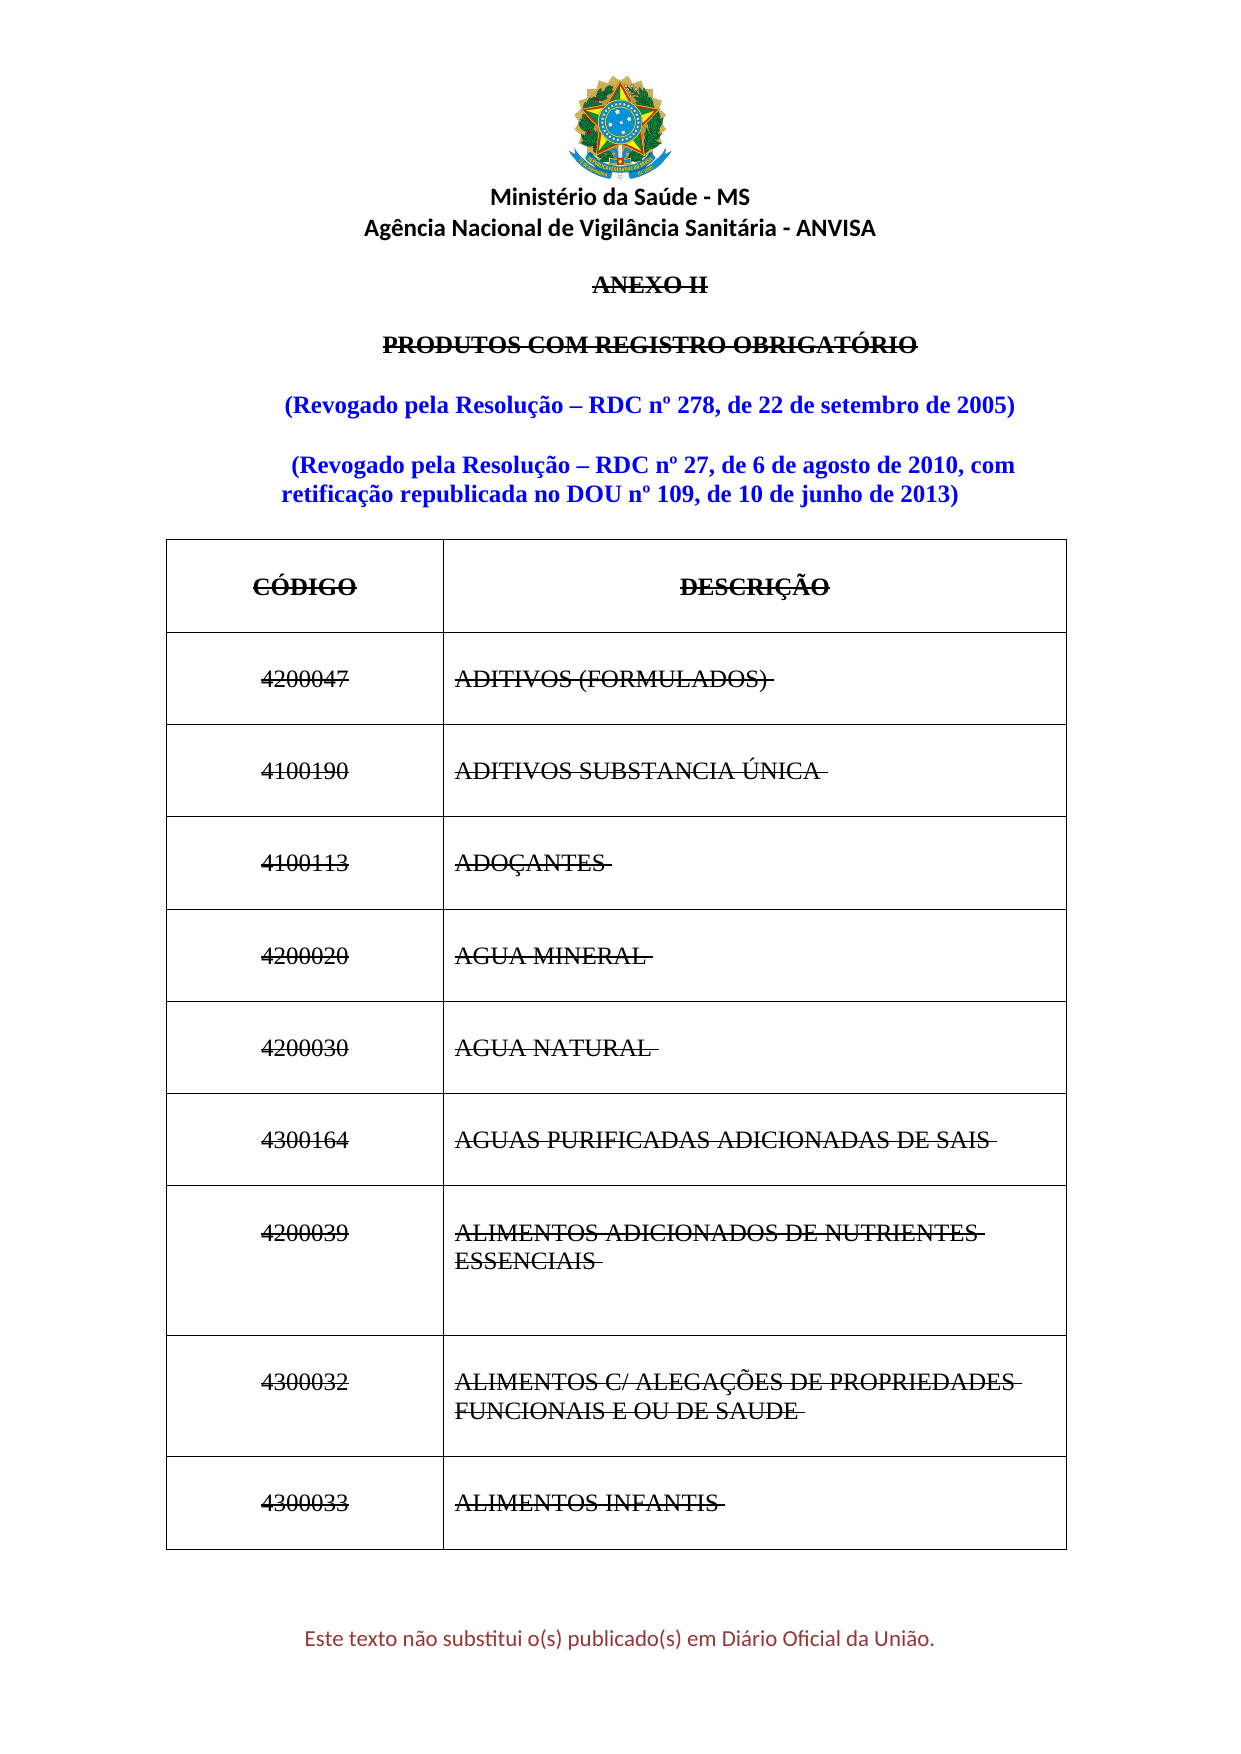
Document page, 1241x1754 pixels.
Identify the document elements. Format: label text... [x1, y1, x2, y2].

table_cell 4200030 [167, 1002, 443, 1093]
text PRODUTOS COM REGISTRO OBRIGATÓRIO [177, 331, 1063, 359]
table_cell ADOÇANTES [444, 817, 1066, 908]
table_cell 4100190 [167, 725, 443, 816]
text (Revogado pela Resolução – RDC nº 278, de 22 de setembro de 2005) [177, 391, 1063, 419]
table_cell AGUAS PURIFICADAS ADICIONADAS DE SAIS [444, 1094, 1066, 1185]
text (Revogado pela Resolução – RDC nº 27, de 6 de agosto de 2010, com retificação republicada no DOU nº 109, de 10 de junho de 2013) [177, 451, 1063, 508]
picture [565, 73, 675, 182]
table_cell AGUA MINERAL [444, 910, 1066, 1001]
text ANEXO II [177, 271, 1063, 299]
table_cell ADITIVOS (FORMULADOS) [444, 633, 1066, 724]
table_header DESCRIÇÃO [444, 540, 1066, 632]
table_cell 4300033 [167, 1457, 443, 1548]
table_cell AGUA NATURAL [444, 1002, 1066, 1093]
table_cell ADITIVOS SUBSTANCIA ÚNICA [444, 725, 1066, 816]
table_cell ALIMENTOS INFANTIS [444, 1457, 1066, 1548]
table_cell ALIMENTOS ADICIONADOS DE NUTRIENTES ESSENCIAIS [444, 1186, 1066, 1335]
table_cell 4200020 [167, 910, 443, 1001]
table_cell 4200047 [167, 633, 443, 724]
table_cell 4200039 [167, 1186, 443, 1335]
table_cell 4300032 [167, 1336, 443, 1456]
table_cell ALIMENTOS C/ ALEGAÇÕES DE PROPRIEDADES FUNCIONAIS E OU DE SAUDE [444, 1336, 1066, 1456]
table_cell 4100113 [167, 817, 443, 908]
table_cell 4300164 [167, 1094, 443, 1185]
table_header CÓDIGO [167, 540, 443, 632]
